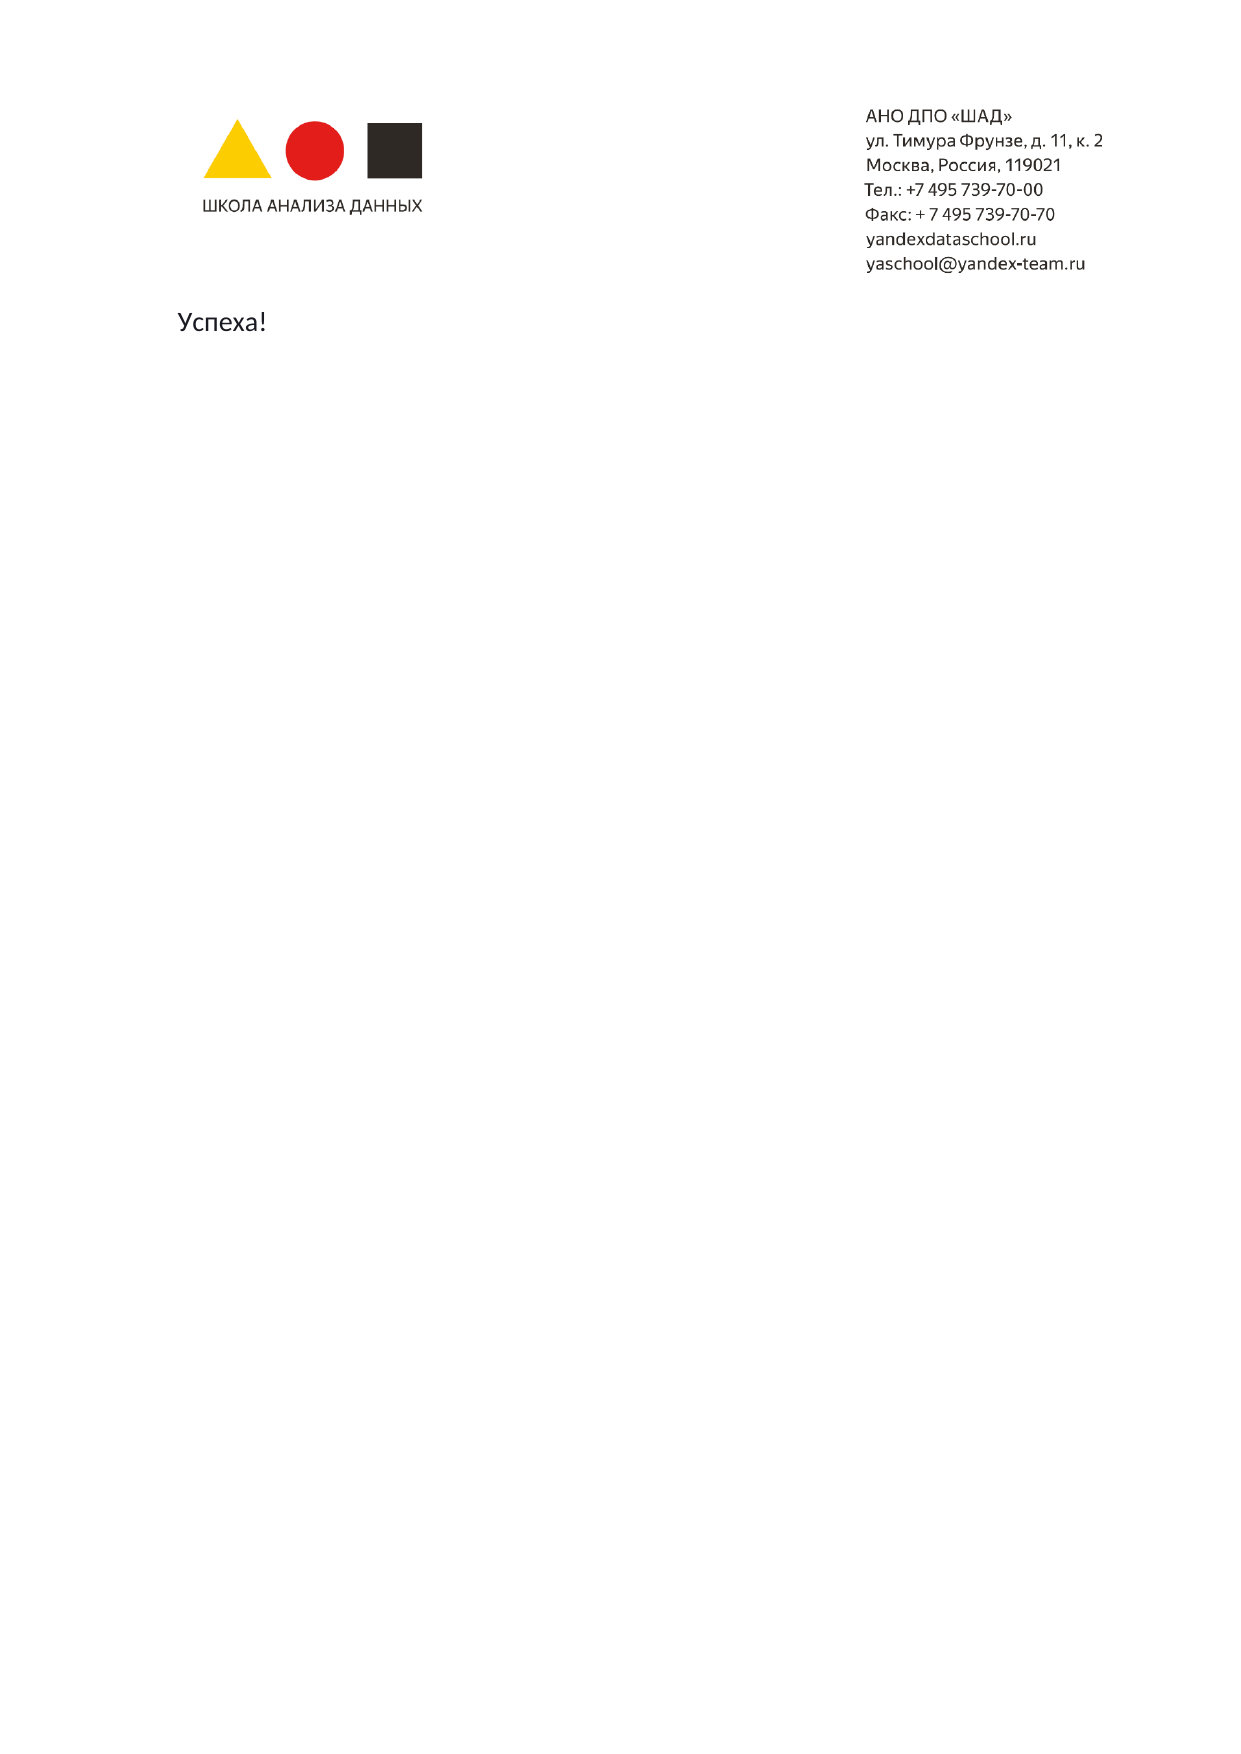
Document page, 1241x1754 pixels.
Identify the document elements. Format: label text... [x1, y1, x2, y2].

picture [857, 106, 1105, 276]
text Успеха! [177, 304, 1152, 338]
picture [188, 106, 445, 244]
